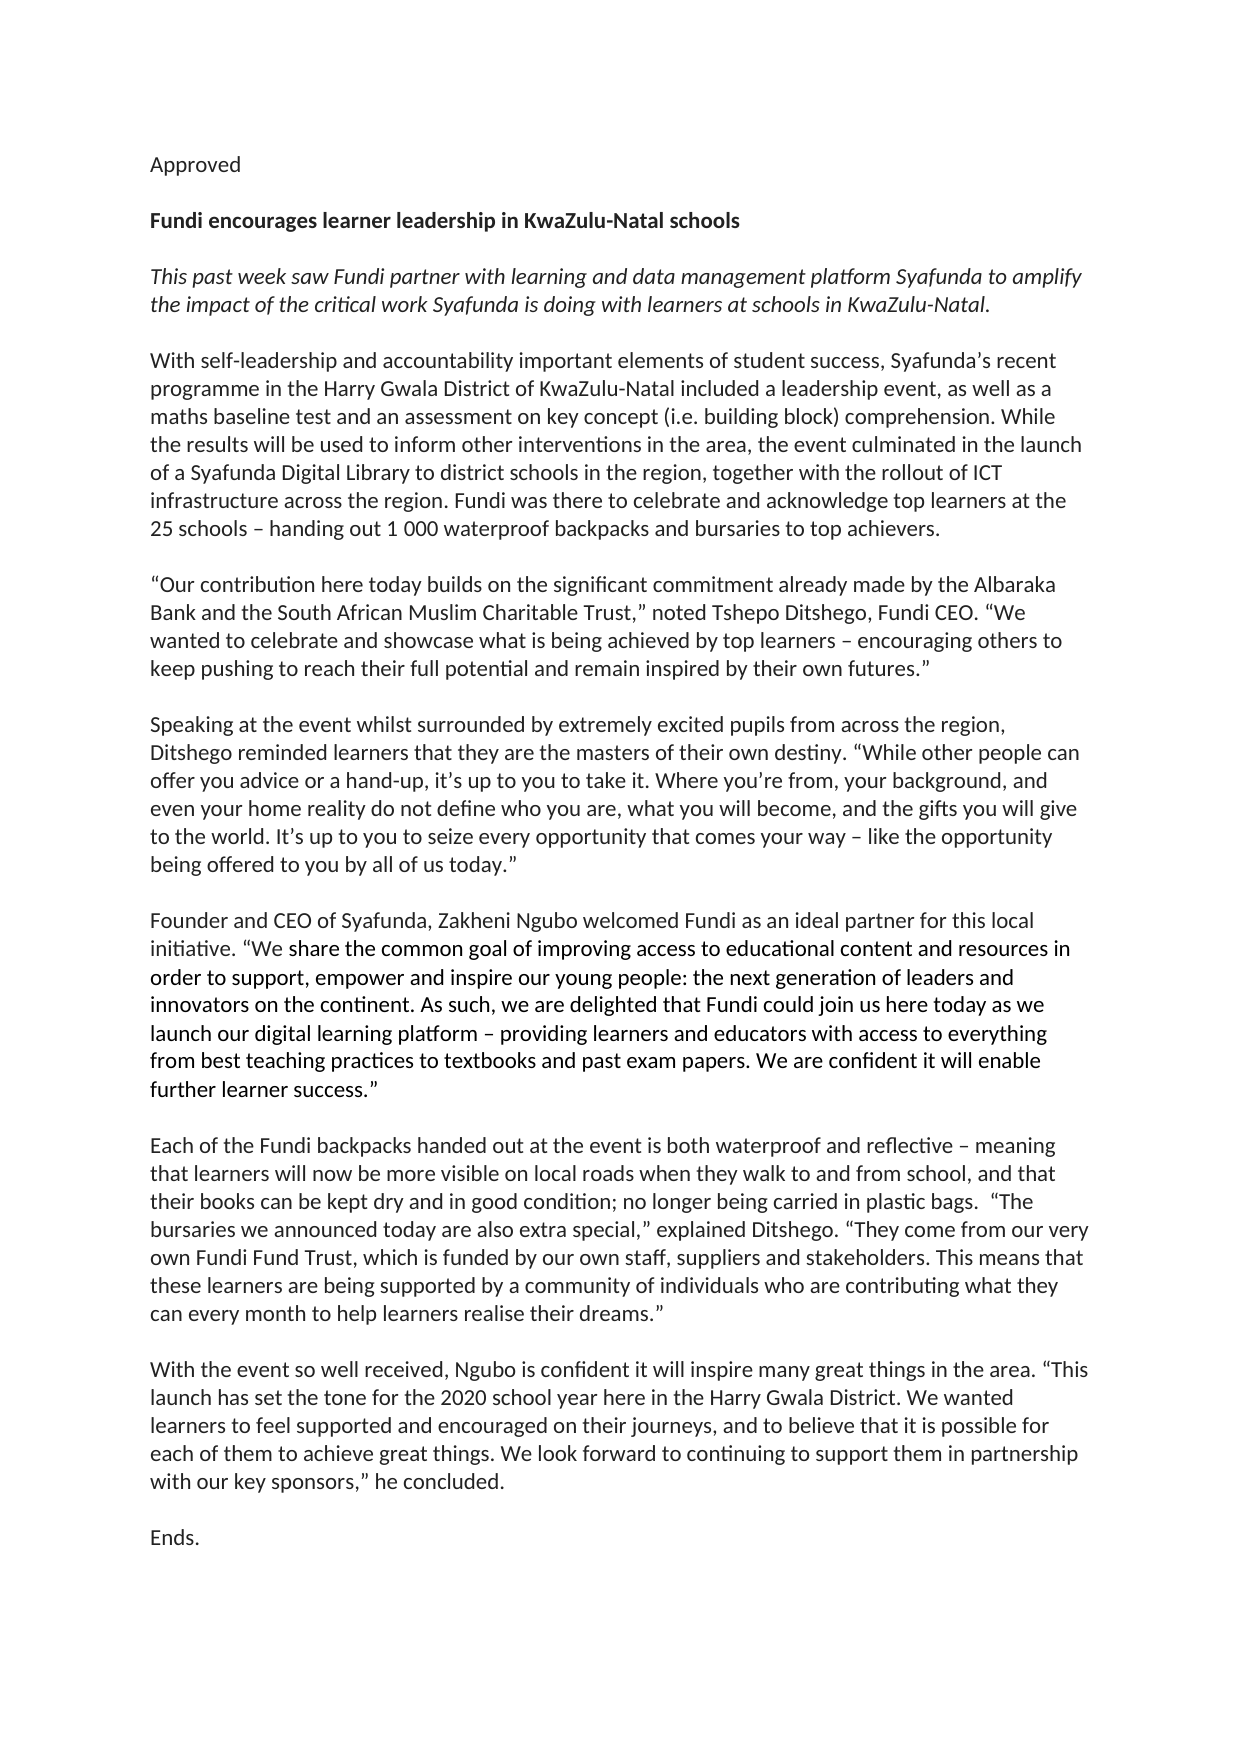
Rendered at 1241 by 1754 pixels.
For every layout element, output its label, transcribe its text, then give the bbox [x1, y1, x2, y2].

text With self-leadership and accountability important elements of student success, Syafunda’s recent programme in the Harry Gwala District of KwaZulu-Natal included a leadership event, as well as a maths baseline test and an assessment on key concept (i.e. building block) comprehension. While the results will be used to inform other interventions in the area, the event culminated in the launch of a Syafunda Digital Library to district schools in the region, together with the rollout of ICT infrastructure across the region. Fundi was there to celebrate and acknowledge top learners at the 25 schools – handing out 1 000 waterproof backpacks and bursaries to top achievers. [150, 346, 1090, 542]
text Ends. [150, 1523, 1090, 1551]
text Founder and CEO of Syafunda, Zakheni Ngubo welcomed Fundi as an ideal partner for this local initiative. “We share the common goal of improving access to educational content and resources in order to support, empower and inspire our young people: the next generation of leaders and innovators on the continent. As such, we are delighted that Fundi could join us here today as we launch our digital learning platform – providing learners and educators with access to everything from best teaching practices to textbooks and past exam papers. We are confident it will enable further learner success.” [150, 907, 1090, 1103]
text With the event so well received, Ngubo is confident it will inspire many great things in the area. “This launch has set the tone for the 2020 school year here in the Harry Gwala District. We wanted learners to feel supported and encouraged on their journeys, and to believe that it is possible for each of them to achieve great things. We look forward to continuing to support them in partnership with our key sponsors,” he concluded. [150, 1355, 1090, 1495]
text This past week saw Fundi partner with learning and data management platform Syafunda to amplify the impact of the critical work Syafunda is doing with learners at schools in KwaZulu-Natal. [150, 262, 1090, 318]
text Each of the Fundi backpacks handed out at the event is both waterproof and reflective – meaning that learners will now be more visible on local roads when they walk to and from school, and that their books can be kept dry and in good condition; no longer being carried in plastic bags. “The bursaries we announced today are also extra special,” explained Ditshego. “They come from our very own Fundi Fund Trust, which is funded by our own staff, suppliers and stakeholders. This means that these learners are being supported by a community of individuals who are contributing what they can every month to help learners realise their dreams.” [150, 1131, 1090, 1327]
text “Our contribution here today builds on the significant commitment already made by the Albaraka Bank and the South African Muslim Charitable Trust,” noted Tshepo Ditshego, Fundi CEO. “We wanted to celebrate and showcase what is being achieved by top learners – encouraging others to keep pushing to reach their full potential and remain inspired by their own futures.” [150, 570, 1090, 682]
text Speaking at the event whilst surrounded by extremely excited pupils from across the region, Ditshego reminded learners that they are the masters of their own destiny. “While other people can offer you advice or a hand-up, it’s up to you to take it. Where you’re from, your background, and even your home reality do not define who you are, what you will become, and the gifts you will give to the world. It’s up to you to seize every opportunity that comes your way – like the opportunity being offered to you by all of us today.” [150, 710, 1090, 878]
text Fundi encourages learner leadership in KwaZulu-Natal schools [150, 206, 1090, 234]
text Approved [150, 150, 1090, 178]
